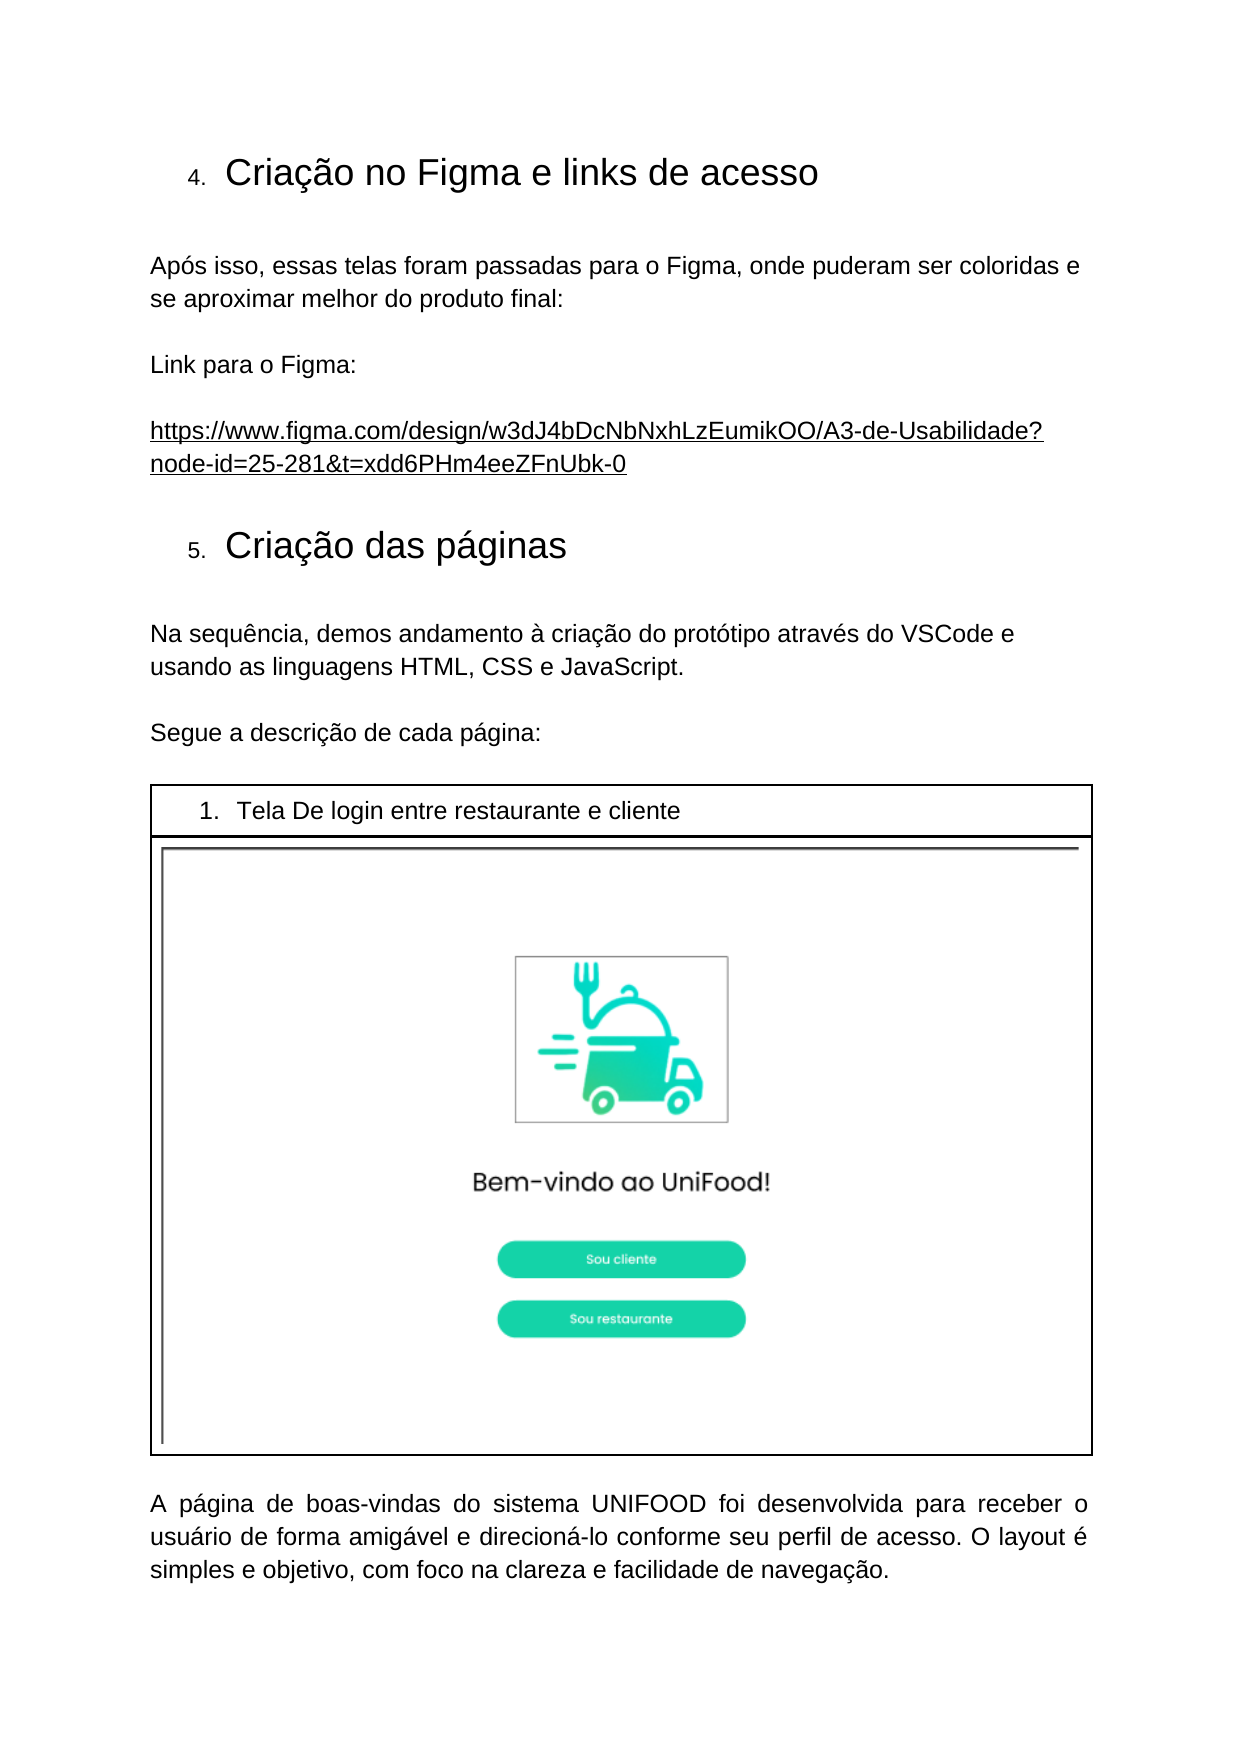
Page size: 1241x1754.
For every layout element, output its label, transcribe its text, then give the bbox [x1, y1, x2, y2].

text Segue a descrição de cada página: [150, 718, 1090, 746]
text Após isso, essas telas foram passadas para o Figma, onde puderam ser coloridas e se aproximar melhor do produto final: [150, 251, 1090, 312]
text Na sequência, demos andamento à criação do protótipo através do VSCode e usando as linguagens HTML, CSS e JavaScript. [150, 618, 1090, 680]
list Criação no Figma e links de acesso [187, 150, 1090, 193]
picture [161, 847, 1079, 1444]
text https://www.figma.com/design/w3dJ4bDcNbNxhLzEumikOO/A3-de-Usabilidade?node-id=25-281&t=xdd6PHm4eeZFnUbk-0 [150, 416, 1090, 477]
text A página de boas-vindas do sistema UNIFOOD foi desenvolvida para receber o usuário de forma amigável e direcioná-lo conforme seu perfil de acesso. O layout é simples e objetivo, com foco na clareza e facilidade de navegação. [150, 1489, 1090, 1584]
table_cell [152, 838, 1091, 1454]
table_header Tela De login entre restaurante e cliente [152, 786, 1091, 835]
text Link para o Figma: [150, 350, 1090, 378]
list Criação das páginas [187, 523, 1090, 567]
